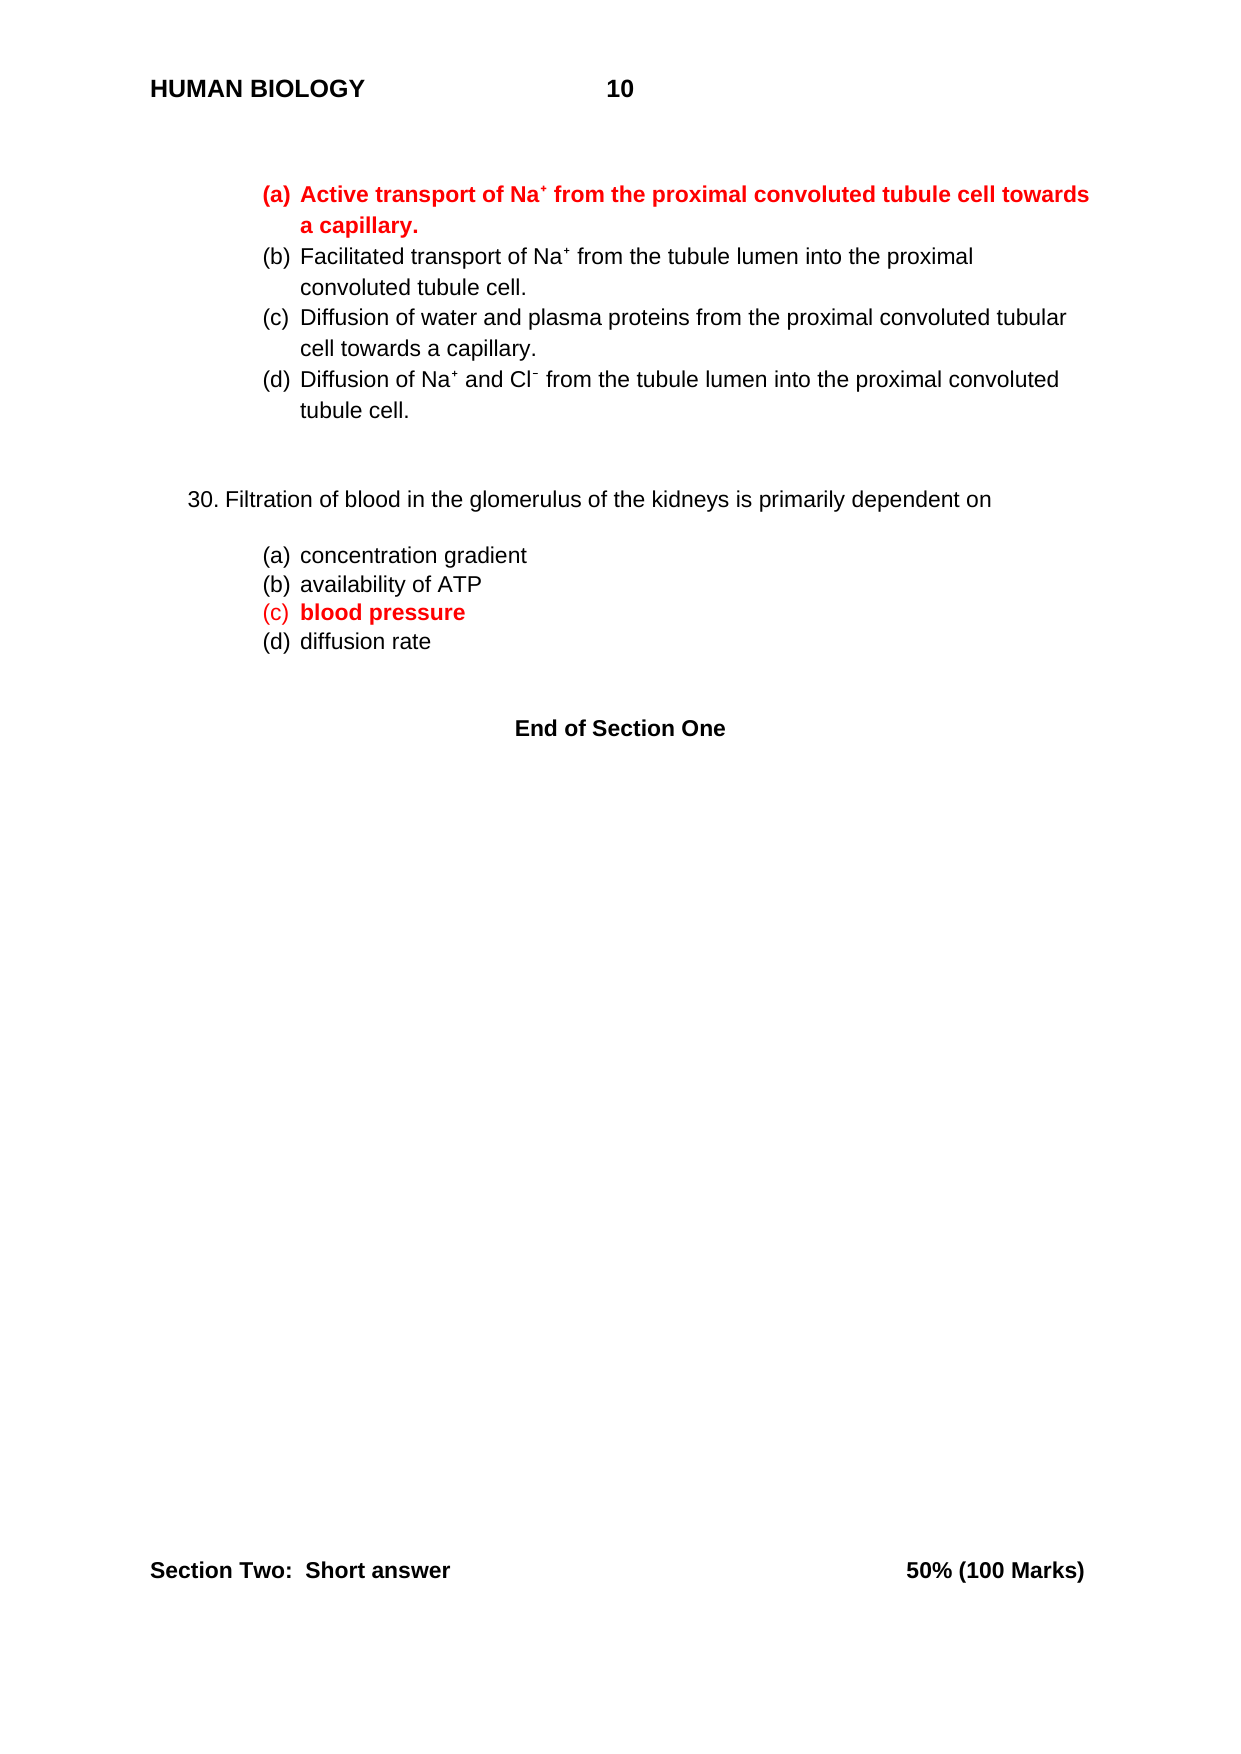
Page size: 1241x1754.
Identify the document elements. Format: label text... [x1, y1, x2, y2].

list blood pressure [262, 599, 1090, 626]
list Filtration of blood in the glomerulus of the kidneys is primarily dependent on [187, 486, 1090, 512]
list availability of ATP [262, 571, 1090, 597]
list Diffusion of water and plasma proteins from the proximal convoluted tubular cell towards a capillary. [262, 304, 1090, 361]
list diffusion rate [262, 628, 1090, 654]
list concentration gradient [262, 542, 1090, 569]
list Facilitated transport of Na⁺ from the tubule lumen into the proximal convoluted tubule cell. [262, 242, 1090, 301]
text End of Section One [150, 715, 1090, 741]
list Active transport of Na⁺ from the proximal convoluted tubule cell towards a capillary. [262, 180, 1090, 238]
list Diffusion of Na⁺ and Cl⁻ from the tubule lumen into the proximal convoluted tubule cell. [262, 365, 1090, 423]
text Section Two: Short answer 50% (100 Marks) [150, 1557, 1090, 1583]
